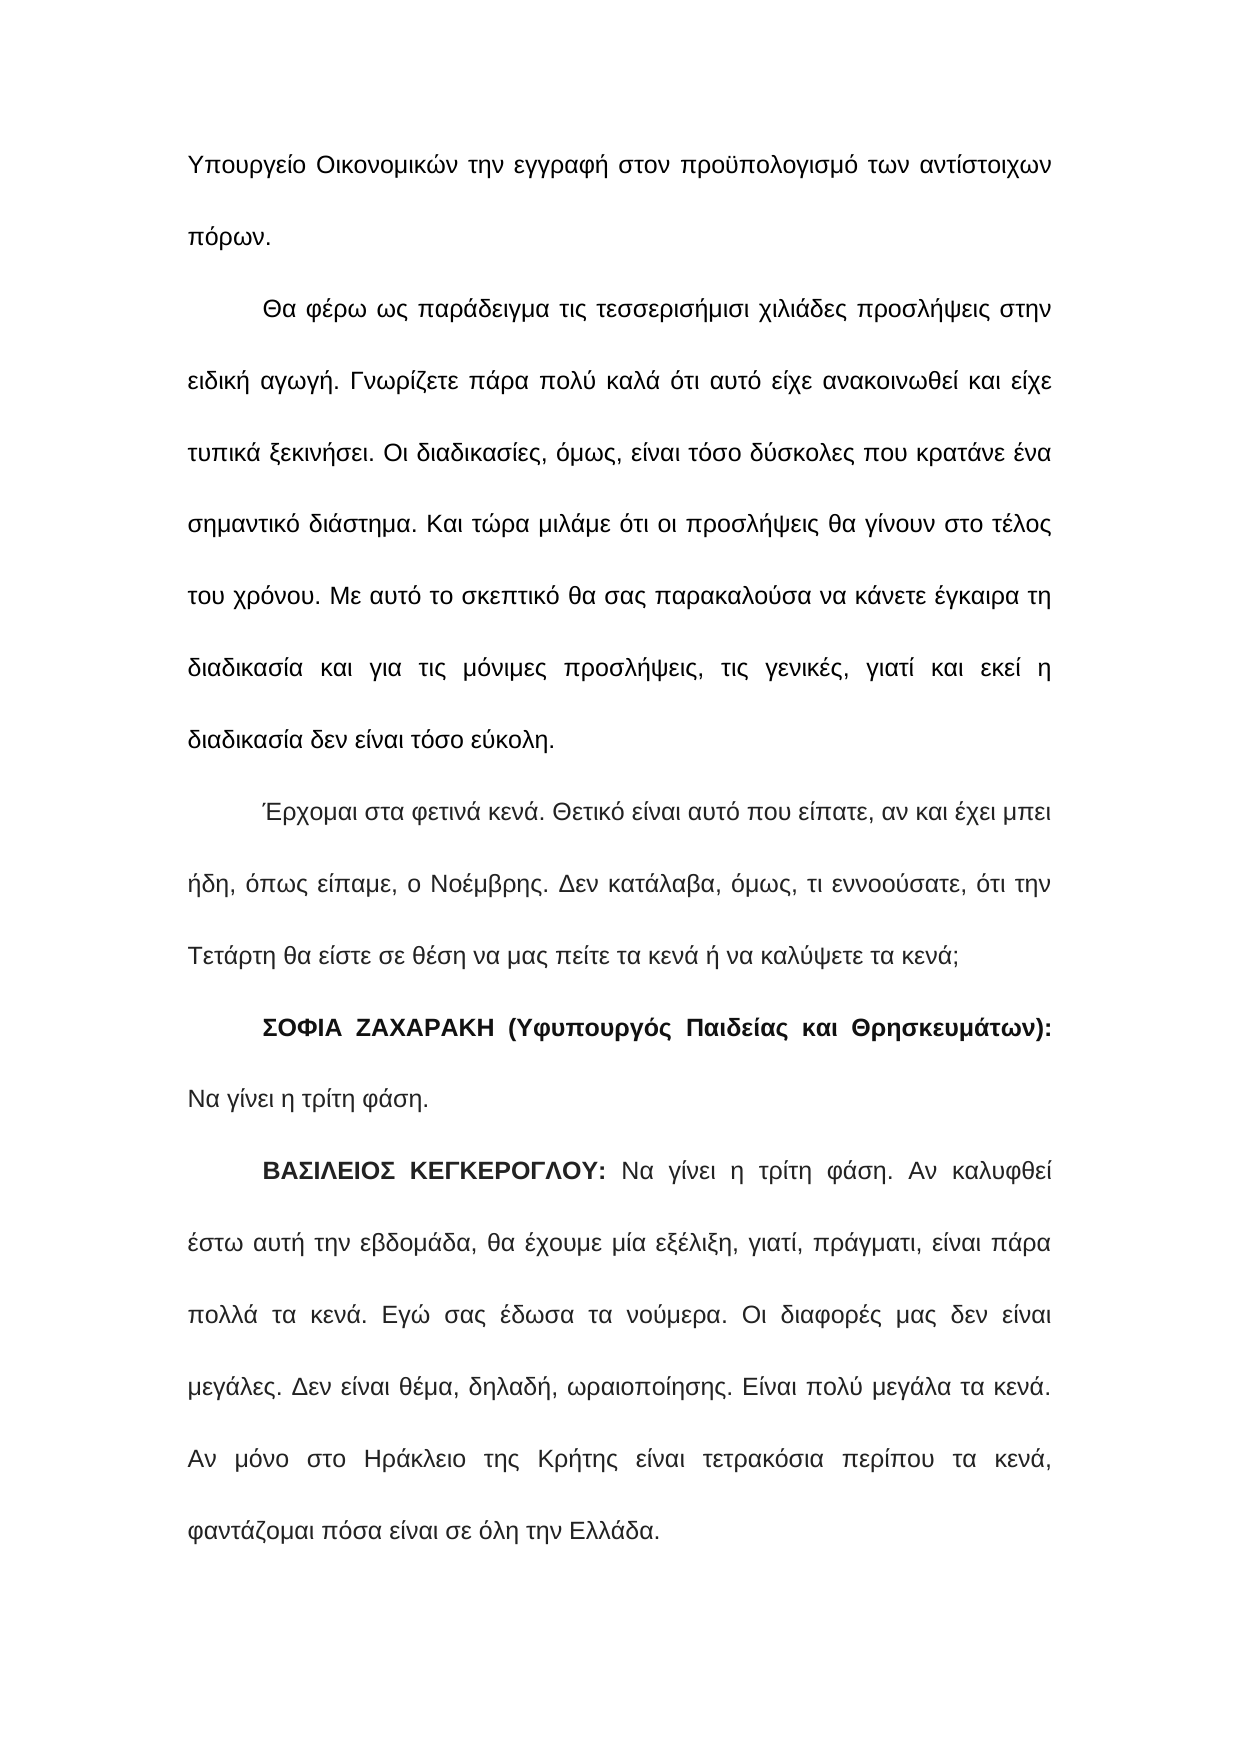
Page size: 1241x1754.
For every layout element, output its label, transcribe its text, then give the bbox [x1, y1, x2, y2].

text Θα φέρω ως παράδειγμα τις τεσσερισήμισι χιλιάδες προσλήψεις στην ειδική αγωγή. Γνωρίζετε πάρα πολύ καλά ότι αυτό είχε ανακοινωθεί και είχε τυπικά ξεκινήσει. Οι διαδικασίες, όμως, είναι τόσο δύσκολες που κρατάνε ένα σημαντικό διάστημα. Και τώρα μιλάμε ότι οι προσλήψεις θα γίνουν στο τέλος του χρόνου. Με αυτό το σκεπτικό θα σας παρακαλούσα να κάνετε έγκαιρα τη διαδικασία και για τις μόνιμες προσλήψεις, τις γενικές, γιατί και εκεί η διαδικασία δεν είναι τόσο εύκολη. [187, 294, 1053, 754]
text ΒΑΣΙΛΕΙΟΣ ΚΕΓΚΕΡΟΓΛΟΥ: Να γίνει η τρίτη φάση. Αν καλυφθεί έστω αυτή την εβδομάδα, θα έχουμε μία εξέλιξη, γιατί, πράγματι, είναι πάρα πολλά τα κενά. Εγώ σας έδωσα τα νούμερα. Οι διαφορές μας δεν είναι μεγάλες. Δεν είναι θέμα, δηλαδή, ωραιοποίησης. Είναι πολύ μεγάλα τα κενά. Αν μόνο στο Ηράκλειο της Κρήτης είναι τετρακόσια περίπου τα κενά, φαντάζομαι πόσα είναι σε όλη την Ελλάδα. [187, 1156, 1053, 1544]
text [187, 150, 1053, 251]
text Έρχομαι στα φετινά κενά. Θετικό είναι αυτό που είπατε, αν και έχει μπει ήδη, όπως είπαμε, ο Νοέμβρης. Δεν κατάλαβα, όμως, τι εννοούσατε, ότι την Τετάρτη θα είστε σε θέση να μας πείτε τα κενά ή να καλύψετε τα κενά; [187, 797, 1053, 969]
text ΣΟΦΙΑ ΖΑΧΑΡΑΚΗ (Υφυπουργός Παιδείας και Θρησκευμάτων): Να γίνει η τρίτη φάση. [187, 1012, 1053, 1113]
